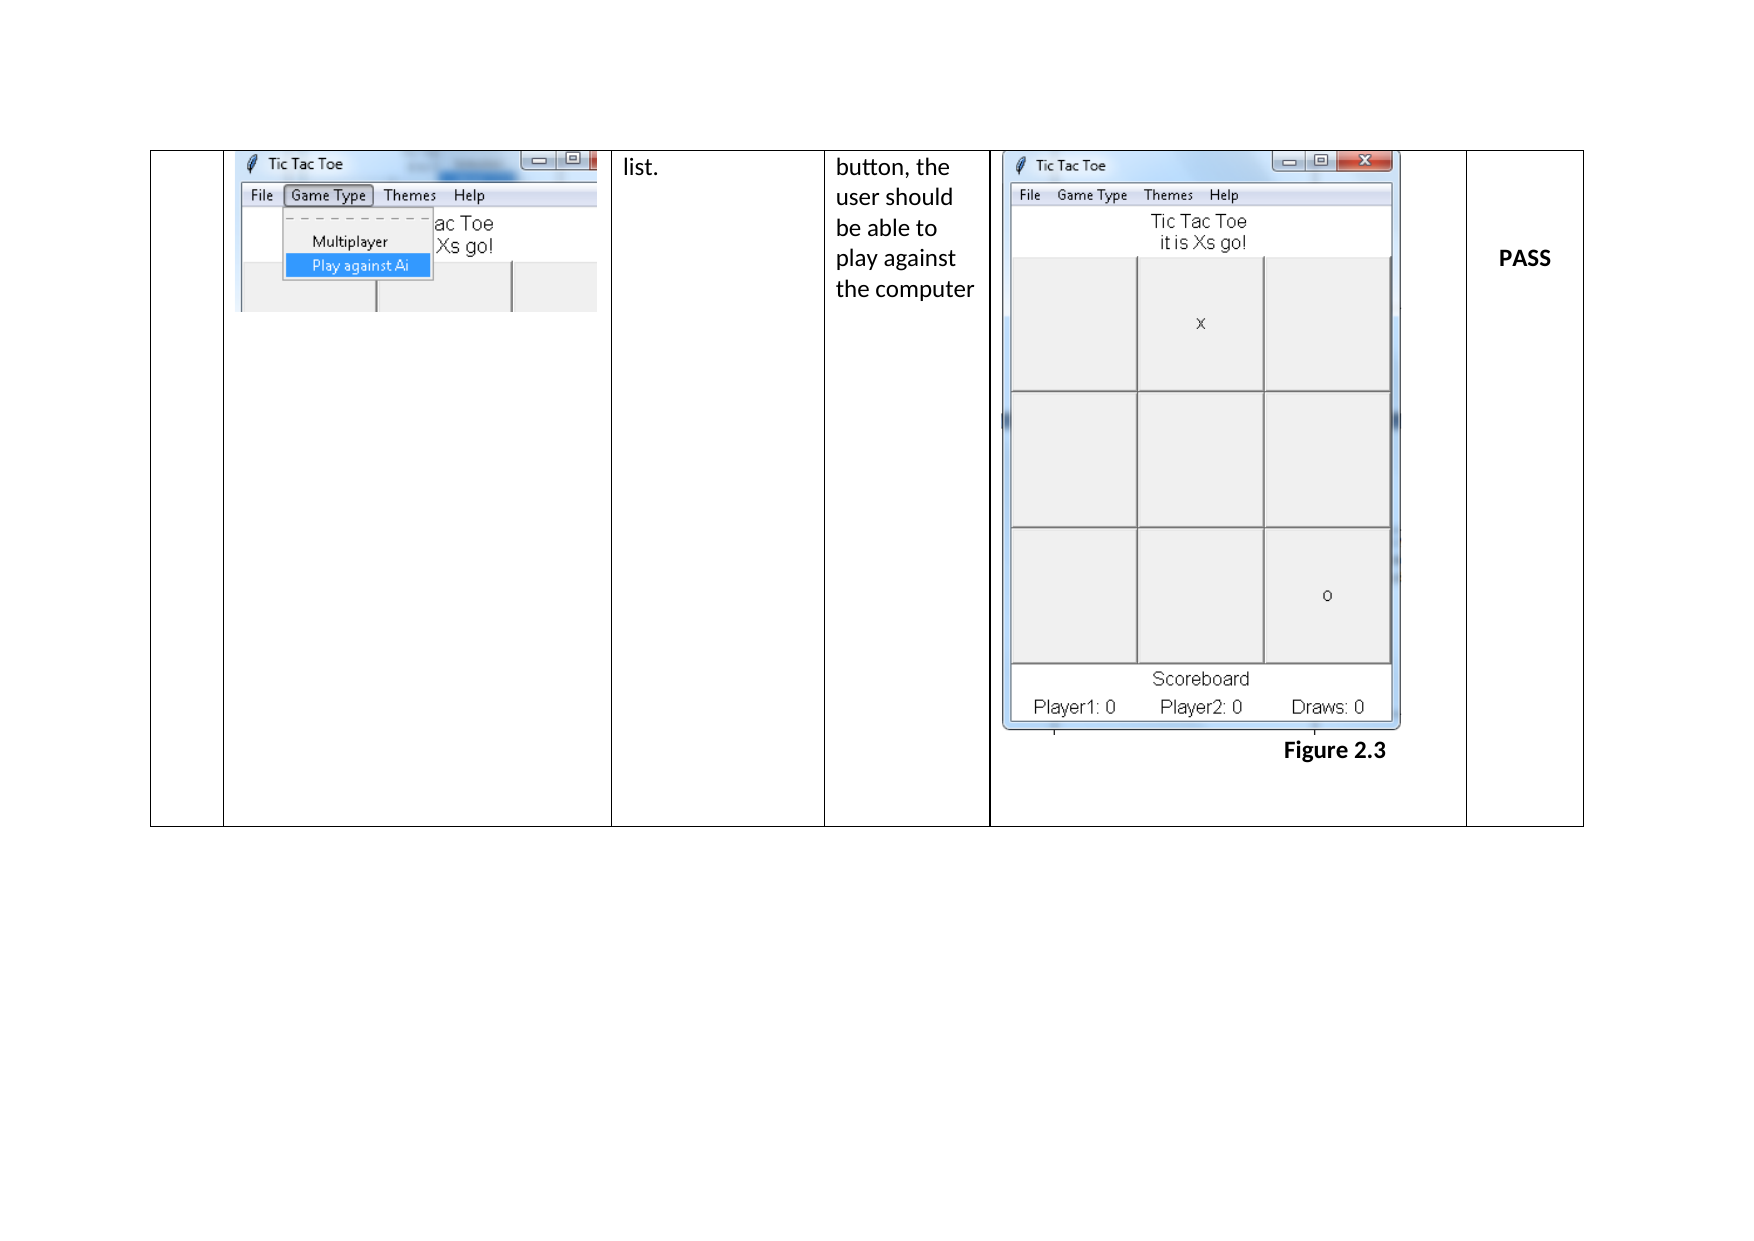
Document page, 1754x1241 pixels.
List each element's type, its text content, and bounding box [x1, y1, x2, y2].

picture [234, 151, 597, 312]
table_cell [224, 151, 611, 826]
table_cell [825, 151, 989, 826]
table_cell 6 [151, 151, 223, 826]
picture [1001, 151, 1402, 735]
table_cell PASS [1467, 151, 1583, 826]
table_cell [612, 151, 824, 826]
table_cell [991, 151, 1466, 826]
